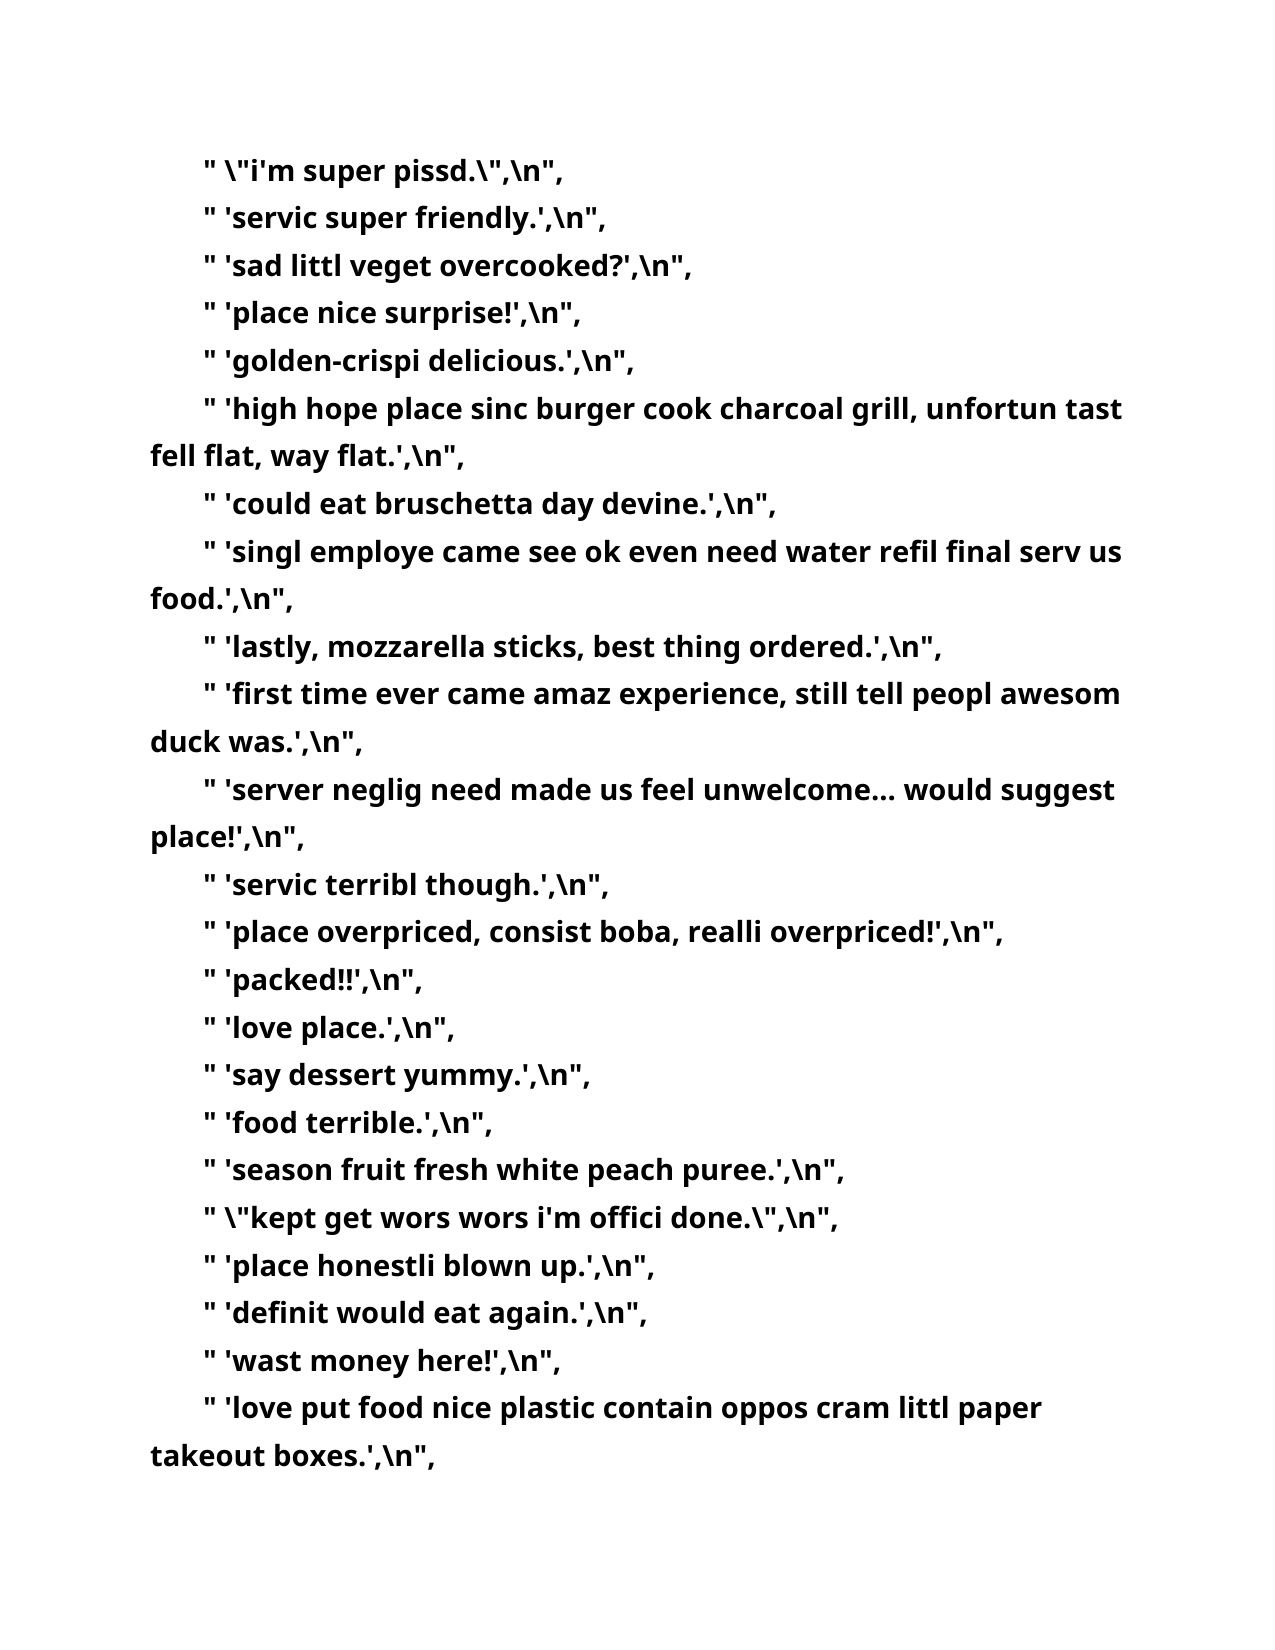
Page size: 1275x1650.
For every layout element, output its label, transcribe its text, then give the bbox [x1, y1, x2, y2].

text " 'lastly, mozzarella sticks, best thing ordered.',\n", [150, 626, 1125, 666]
text " \"kept get wors wors i'm offici done.\",\n", [150, 1197, 1125, 1237]
text " 'place nice surprise!',\n", [150, 293, 1125, 332]
text " 'servic super friendly.',\n", [150, 198, 1125, 237]
text " 'season fruit fresh white peach puree.',\n", [150, 1150, 1125, 1189]
text " 'high hope place sinc burger cook charcoal grill, unfortun tast fell flat, way flat.',\n", [150, 388, 1125, 475]
text " 'sad littl veget overcooked?',\n", [150, 245, 1125, 285]
text " 'definit would eat again.',\n", [150, 1292, 1125, 1332]
text " 'place honestli blown up.',\n", [150, 1245, 1125, 1284]
text " 'place overpriced, consist boba, realli overpriced!',\n", [150, 912, 1125, 951]
text " 'wast money here!',\n", [150, 1340, 1125, 1380]
text " 'servic terribl though.',\n", [150, 864, 1125, 904]
text " 'server neglig need made us feel unwelcome... would suggest place!',\n", [150, 769, 1125, 856]
text " 'packed!!',\n", [150, 959, 1125, 999]
text " 'love put food nice plastic contain oppos cram littl paper takeout boxes.',\n", [150, 1388, 1125, 1475]
text " 'say dessert yummy.',\n", [150, 1054, 1125, 1094]
text " \"i'm super pissd.\",\n", [150, 150, 1125, 190]
text " 'love place.',\n", [150, 1007, 1125, 1047]
text " 'singl employe came see ok even need water refil final serv us food.',\n", [150, 531, 1125, 618]
text " 'food terrible.',\n", [150, 1102, 1125, 1142]
text " 'golden-crispi delicious.',\n", [150, 340, 1125, 380]
text " 'could eat bruschetta day devine.',\n", [150, 483, 1125, 523]
text " 'first time ever came amaz experience, still tell peopl awesom duck was.',\n", [150, 674, 1125, 761]
